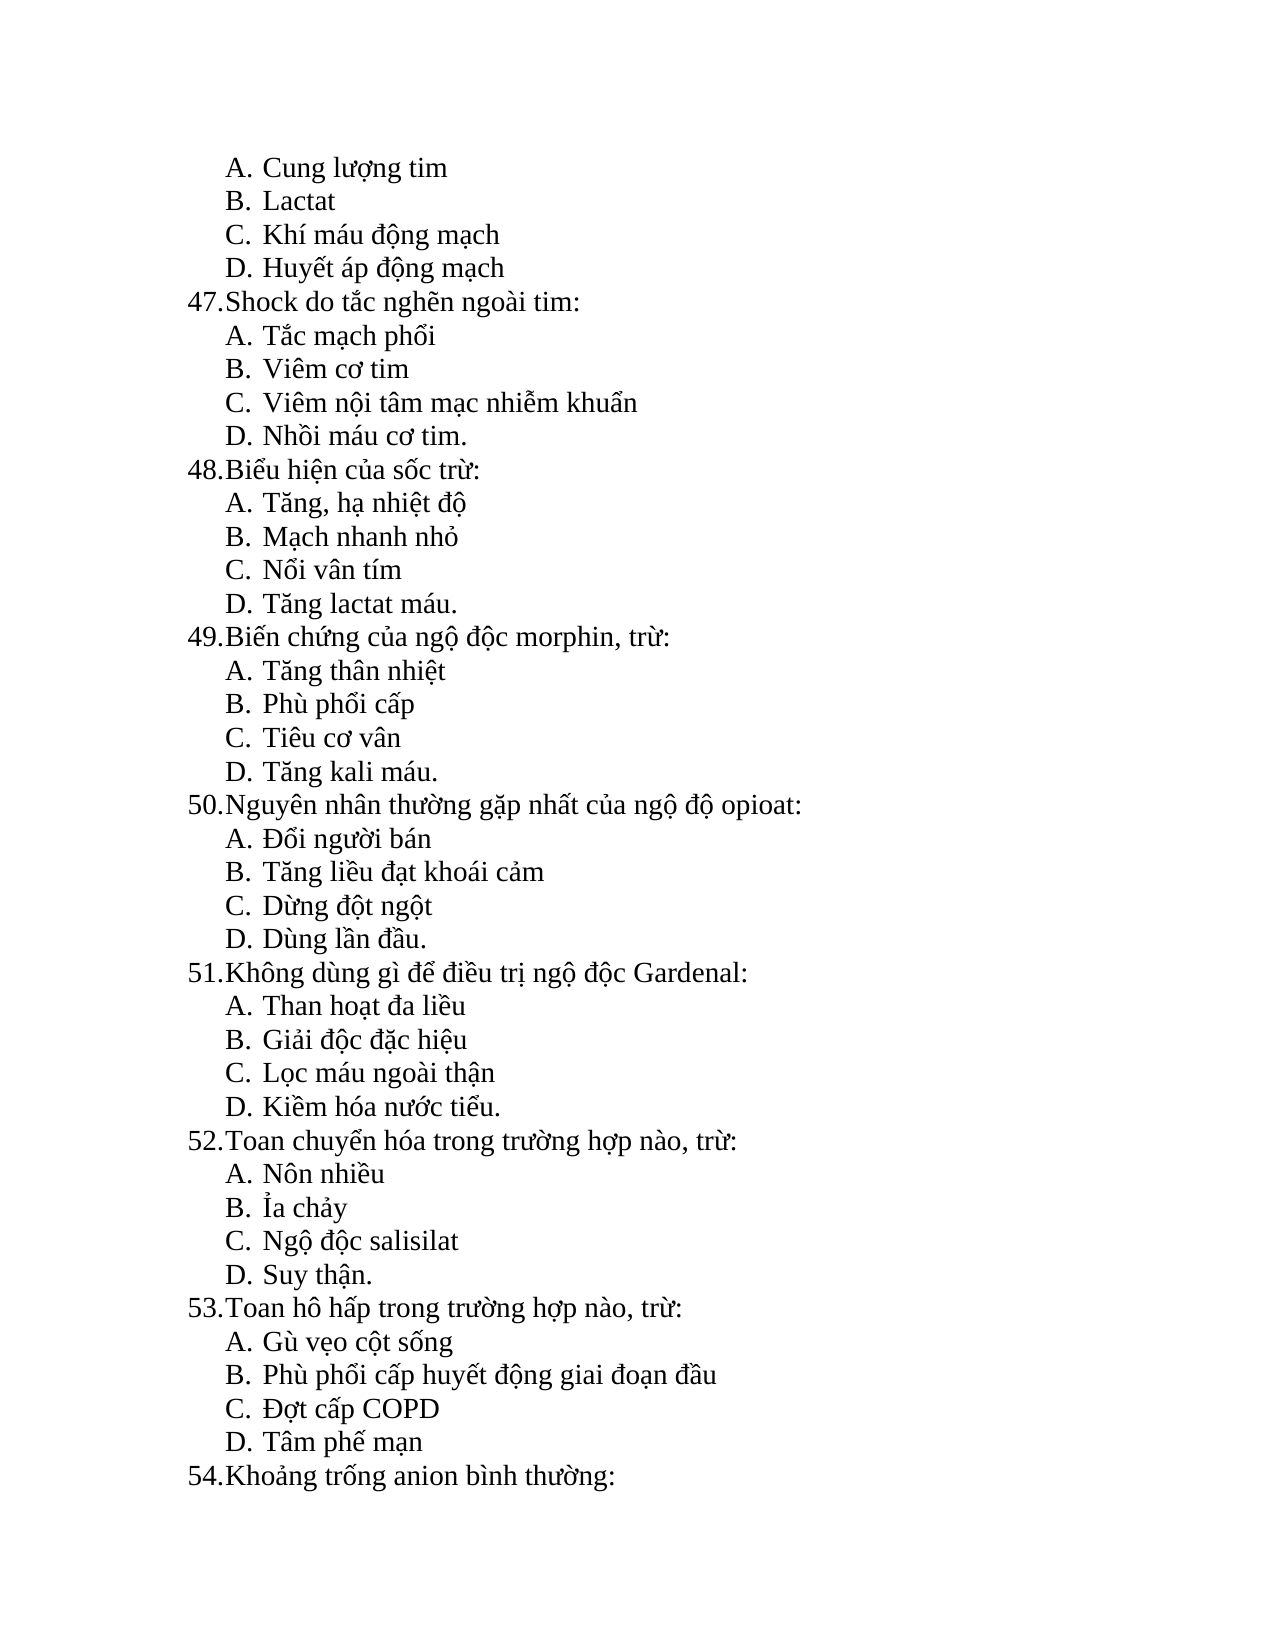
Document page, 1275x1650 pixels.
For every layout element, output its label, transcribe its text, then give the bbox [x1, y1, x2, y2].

list Đợt cấp COPD [225, 1391, 1125, 1424]
list Tăng liều đạt khoái cảm [225, 854, 1125, 888]
list Biểu hiện của sốc trừ: [187, 452, 1125, 485]
list Tăng kali máu. [225, 754, 1125, 787]
list Tăng, hạ nhiệt độ [225, 485, 1125, 519]
list Nổi vân tím [225, 552, 1125, 586]
list Ngộ độc salisilat [225, 1223, 1125, 1257]
list Tâm phế mạn [225, 1424, 1125, 1458]
list Phù phổi cấp [225, 687, 1125, 720]
list Dùng lần đầu. [225, 921, 1125, 955]
list Biến chứng của ngộ độc morphin, trừ: [187, 619, 1125, 653]
list Toan hô hấp trong trường hợp nào, trừ: [187, 1290, 1125, 1324]
list Ỉa chảy [225, 1190, 1125, 1223]
list Mạch nhanh nhỏ [225, 519, 1125, 552]
list Nguyên nhân thường gặp nhất của ngộ độ opioat: [187, 787, 1125, 821]
list Tăng lactat máu. [225, 586, 1125, 619]
list Suy thận. [225, 1257, 1125, 1290]
list Shock do tắc nghẽn ngoài tim: [187, 284, 1125, 318]
list Gù vẹo cột sống [225, 1324, 1125, 1357]
list Viêm nội tâm mạc nhiễm khuẩn [225, 385, 1125, 418]
list Tăng thân nhiệt [225, 653, 1125, 687]
list Nhồi máu cơ tim. [225, 418, 1125, 452]
list Viêm cơ tim [225, 351, 1125, 385]
list Đổi người bán [225, 821, 1125, 854]
list Than hoạt đa liều [225, 988, 1125, 1022]
list Lọc máu ngoài thận [225, 1056, 1125, 1089]
list Huyết áp động mạch [225, 251, 1125, 284]
list Khoảng trống anion bình thường: [187, 1458, 1125, 1492]
list Cung lượng tim [225, 150, 1125, 183]
list Tiêu cơ vân [225, 720, 1125, 754]
list Khí máu động mạch [225, 217, 1125, 251]
list Phù phổi cấp huyết động giai đoạn đầu [225, 1357, 1125, 1391]
list Nôn nhiều [225, 1156, 1125, 1190]
list Giải độc đặc hiệu [225, 1022, 1125, 1056]
list Kiềm hóa nước tiểu. [225, 1089, 1125, 1123]
list Không dùng gì để điều trị ngộ độc Gardenal: [187, 955, 1125, 988]
list Lactat [225, 183, 1125, 217]
list Toan chuyển hóa trong trường hợp nào, trừ: [187, 1123, 1125, 1156]
list Dừng đột ngột [225, 888, 1125, 921]
list Tắc mạch phổi [225, 318, 1125, 351]
